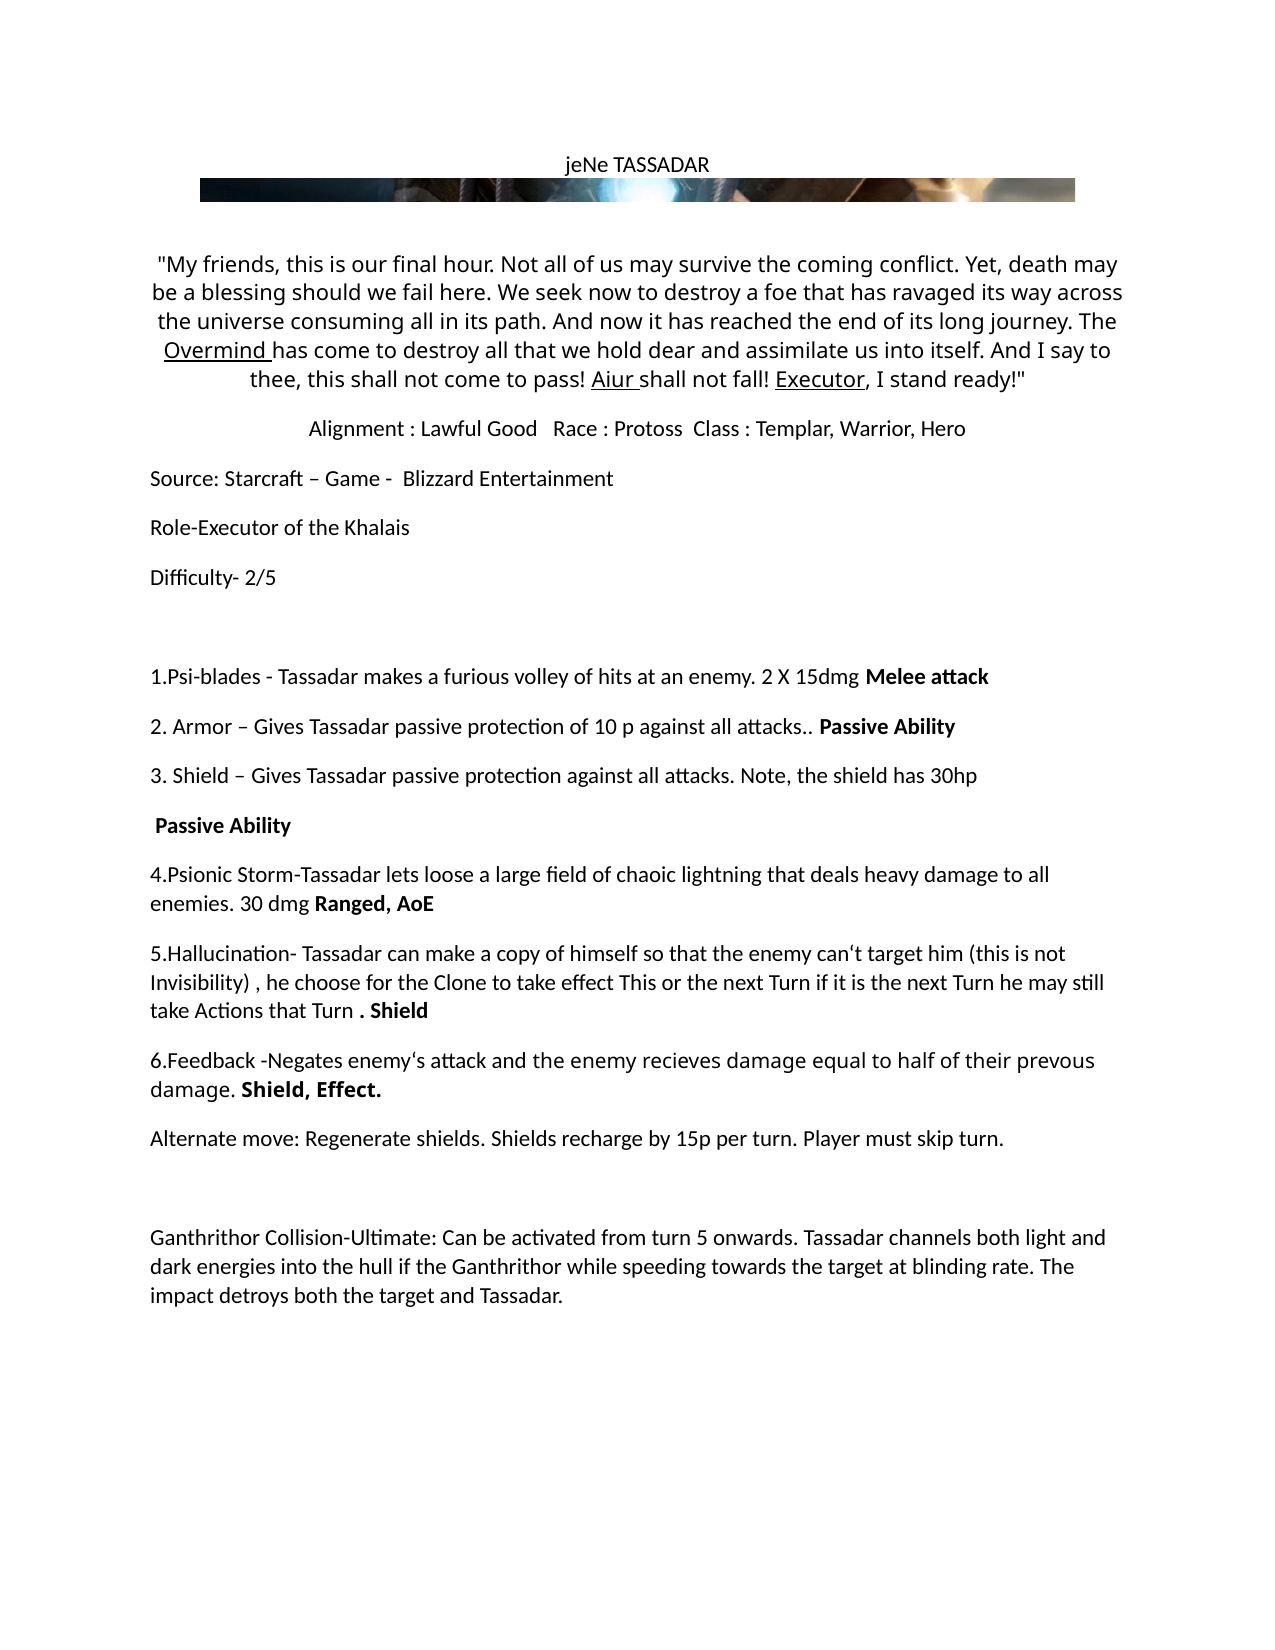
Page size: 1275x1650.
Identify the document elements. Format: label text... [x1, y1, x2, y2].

text Alternate move: Regenerate shields. Shields recharge by 15p per turn. Player must skip turn. [150, 1124, 1125, 1152]
text 3. Shield – Gives Tassadar passive protection against all attacks. Note, the shield has 30hp [150, 761, 1125, 789]
text 6.Feedback -Negates enemy‘s attack and the enemy recieves damage equal to half of their prevous damage. Shield, Effect. [150, 1045, 1125, 1103]
text 4.Psionic Storm-Tassadar lets loose a large field of chaoic lightning that deals heavy damage to all enemies. 30 dmg Ranged, AoE [150, 860, 1125, 917]
text Difficulty- 2/5 [150, 562, 1125, 591]
text "My friends, this is our final hour. Not all of us may survive the coming conflict. Yet, death may be a blessing should we fail here. We seek now to destroy a foe that has ravaged its way across the universe consuming all in its path. And now it has reached the end of its long journey. The Overmind has come to destroy all that we hold dear and assimilate us into itself. And I say to thee, this shall not come to pass! Aiur shall not fall! Executor, I stand ready!" [150, 249, 1125, 393]
text jeNe TASSADAR [150, 150, 1125, 179]
text Ganthrithor Collision-Ultimate: Can be activated from turn 5 onwards. Tassadar channels both light and dark energies into the hull if the Ganthrithor while speeding towards the target at blinding rate. The impact detroys both the target and Tassadar. [150, 1223, 1125, 1309]
text 2. Armor – Gives Tassadar passive protection of 10 p against all attacks.. Passive Ability [150, 711, 1125, 740]
text Role-Executor of the Khalais [150, 513, 1125, 542]
text Passive Ability [150, 810, 1125, 839]
text 1.Psi-blades - Tassadar makes a furious volley of hits at an enemy. 2 X 15dmg Melee attack [150, 662, 1125, 690]
text Source: Starcraft – Game - Blizzard Entertainment [150, 463, 1125, 492]
text 5.Hallucination- Tassadar can make a copy of himself so that the enemy can‘t target him (this is not Invisibility) , he choose for the Clone to take effect This or the next Turn if it is the next Turn he may still take Actions that Turn . Shield [150, 938, 1125, 1024]
text Alignment : Lawful Good Race : Protoss Class : Templar, Warrior, Hero [150, 414, 1125, 442]
